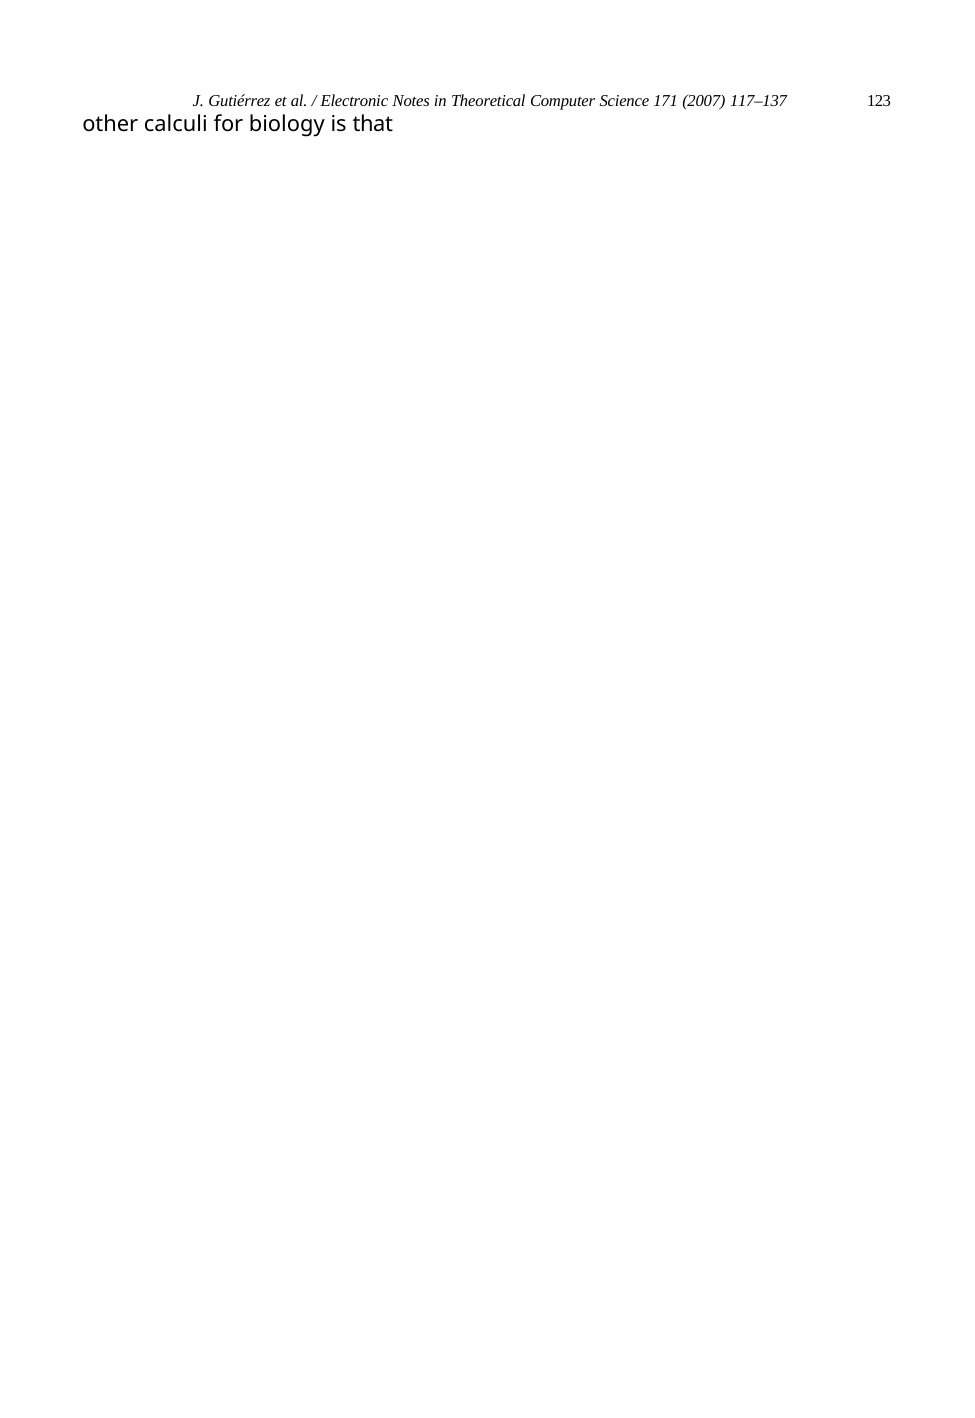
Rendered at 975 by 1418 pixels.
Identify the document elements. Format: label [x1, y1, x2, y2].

text [82, 110, 881, 137]
